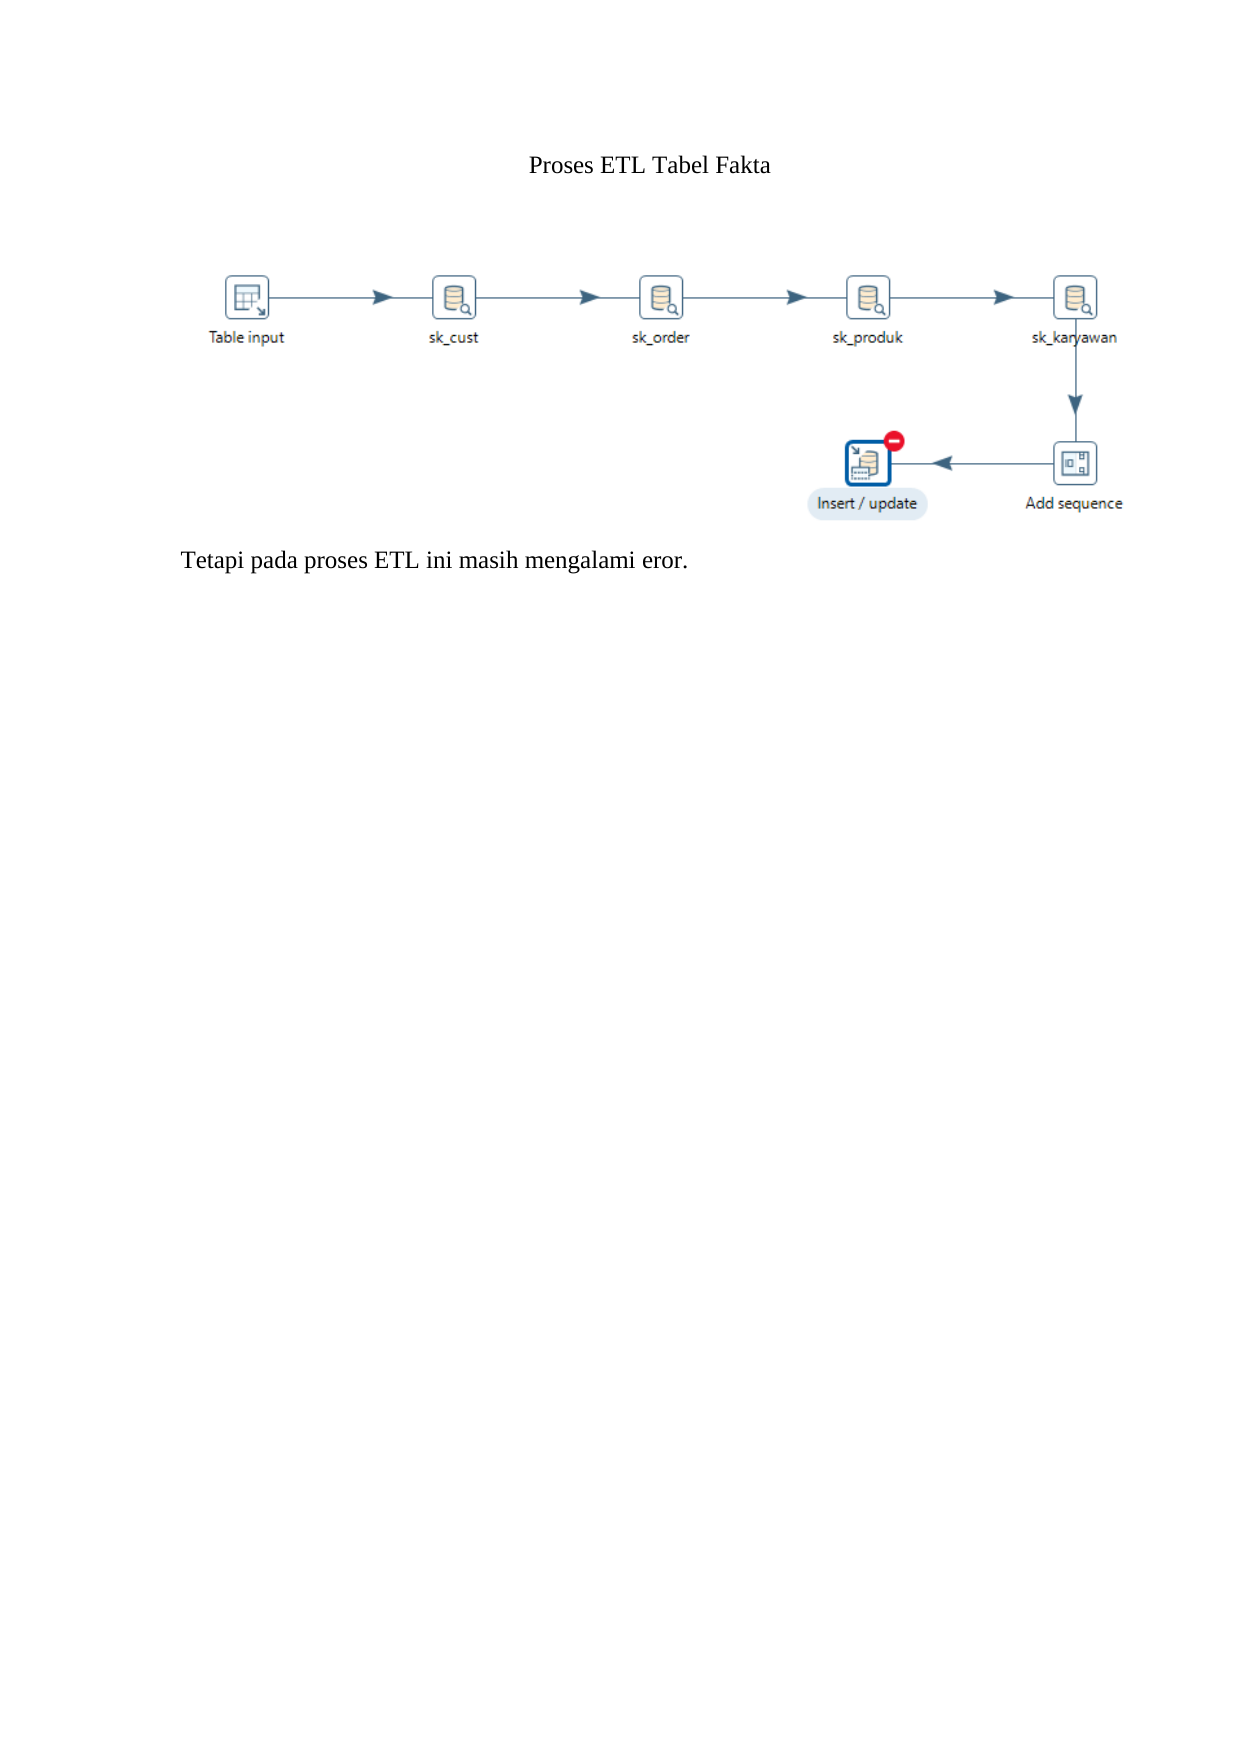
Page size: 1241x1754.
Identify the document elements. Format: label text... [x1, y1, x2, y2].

picture [180, 243, 1144, 545]
text Tetapi pada proses ETL ini masih mengalami eror. [180, 545, 1103, 573]
